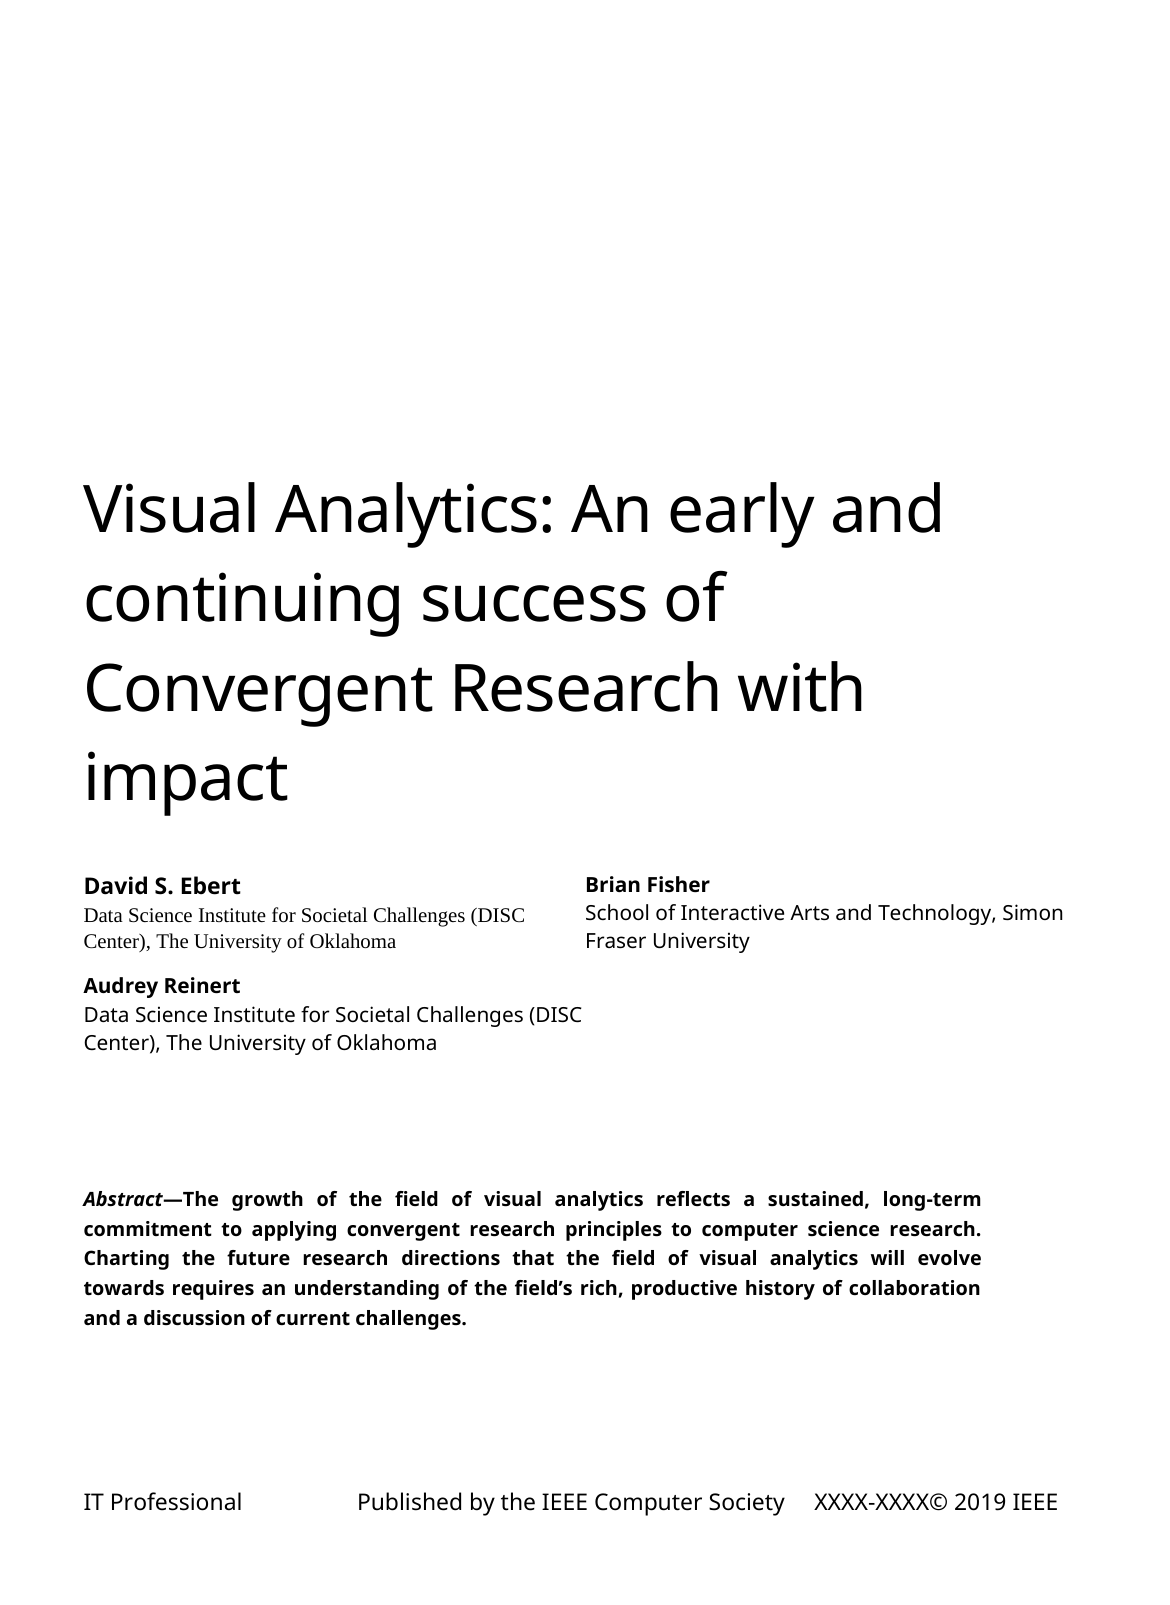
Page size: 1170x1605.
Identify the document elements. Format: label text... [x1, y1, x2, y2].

text David S. Ebert Data Science Institute for Societal Challenges (DISC Center), The University of Oklahoma [83, 870, 585, 953]
text Brian Fisher School of Interactive Arts and Technology, Simon Fraser University [585, 870, 1087, 955]
title Visual Analytics: An early and continuing success of Convergent Research with impact [83, 462, 1087, 820]
text Abstract—The growth of the field of visual analytics reflects a sustained, long-term commitment to applying convergent research principles to computer science research. Charting the future research directions that the field of visual analytics will evolve towards requires an understanding of the field’s rich, productive history of collaboration and a discussion of current challenges. [83, 1186, 982, 1331]
text Audrey Reinert Data Science Institute for Societal Challenges (DISC Center), The University of Oklahoma [83, 971, 585, 1057]
